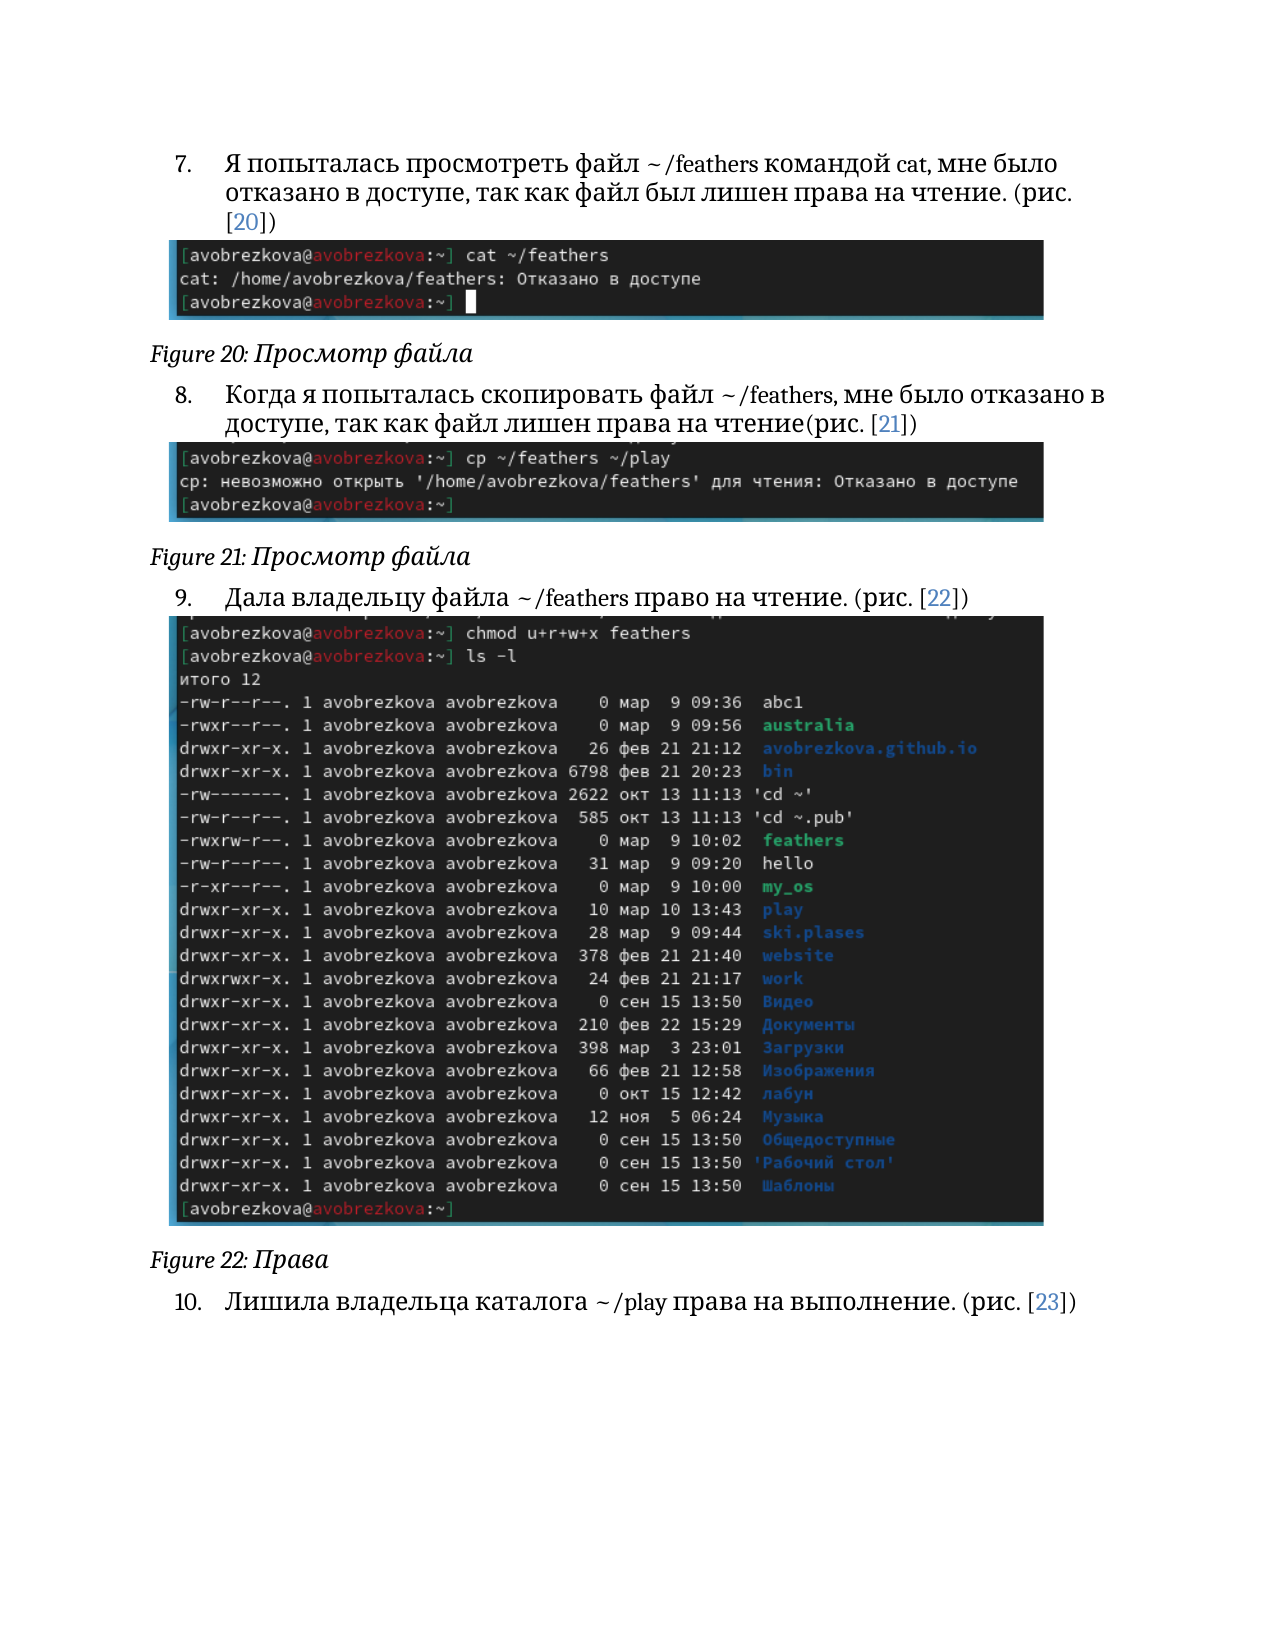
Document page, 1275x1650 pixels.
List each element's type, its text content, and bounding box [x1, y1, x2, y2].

picture [168, 240, 1044, 320]
list Дала владельцу файла ~/feathers право на чтение. (рис. [22]) [175, 584, 1125, 612]
text Figure 20: Просмотр файла [150, 340, 1125, 369]
picture [168, 442, 1044, 522]
text Figure 21: Просмотр файла [150, 542, 1125, 571]
list Лишила владельца каталога ~/play права на выполнение. (рис. [23]) [175, 1288, 1125, 1316]
picture [168, 616, 1044, 1226]
text Figure 22: Права [150, 1246, 1125, 1275]
list Я попыталась просмотреть файл ~/feathers командой cat, мне было отказано в доступе, так как файл был лишен права на чтение. (рис. [20]) [175, 150, 1125, 236]
list Когда я попыталась скопировать файл ~/feathers, мне было отказано в доступе, так как файл лишен права на чтение(рис. [21]) [175, 381, 1125, 439]
